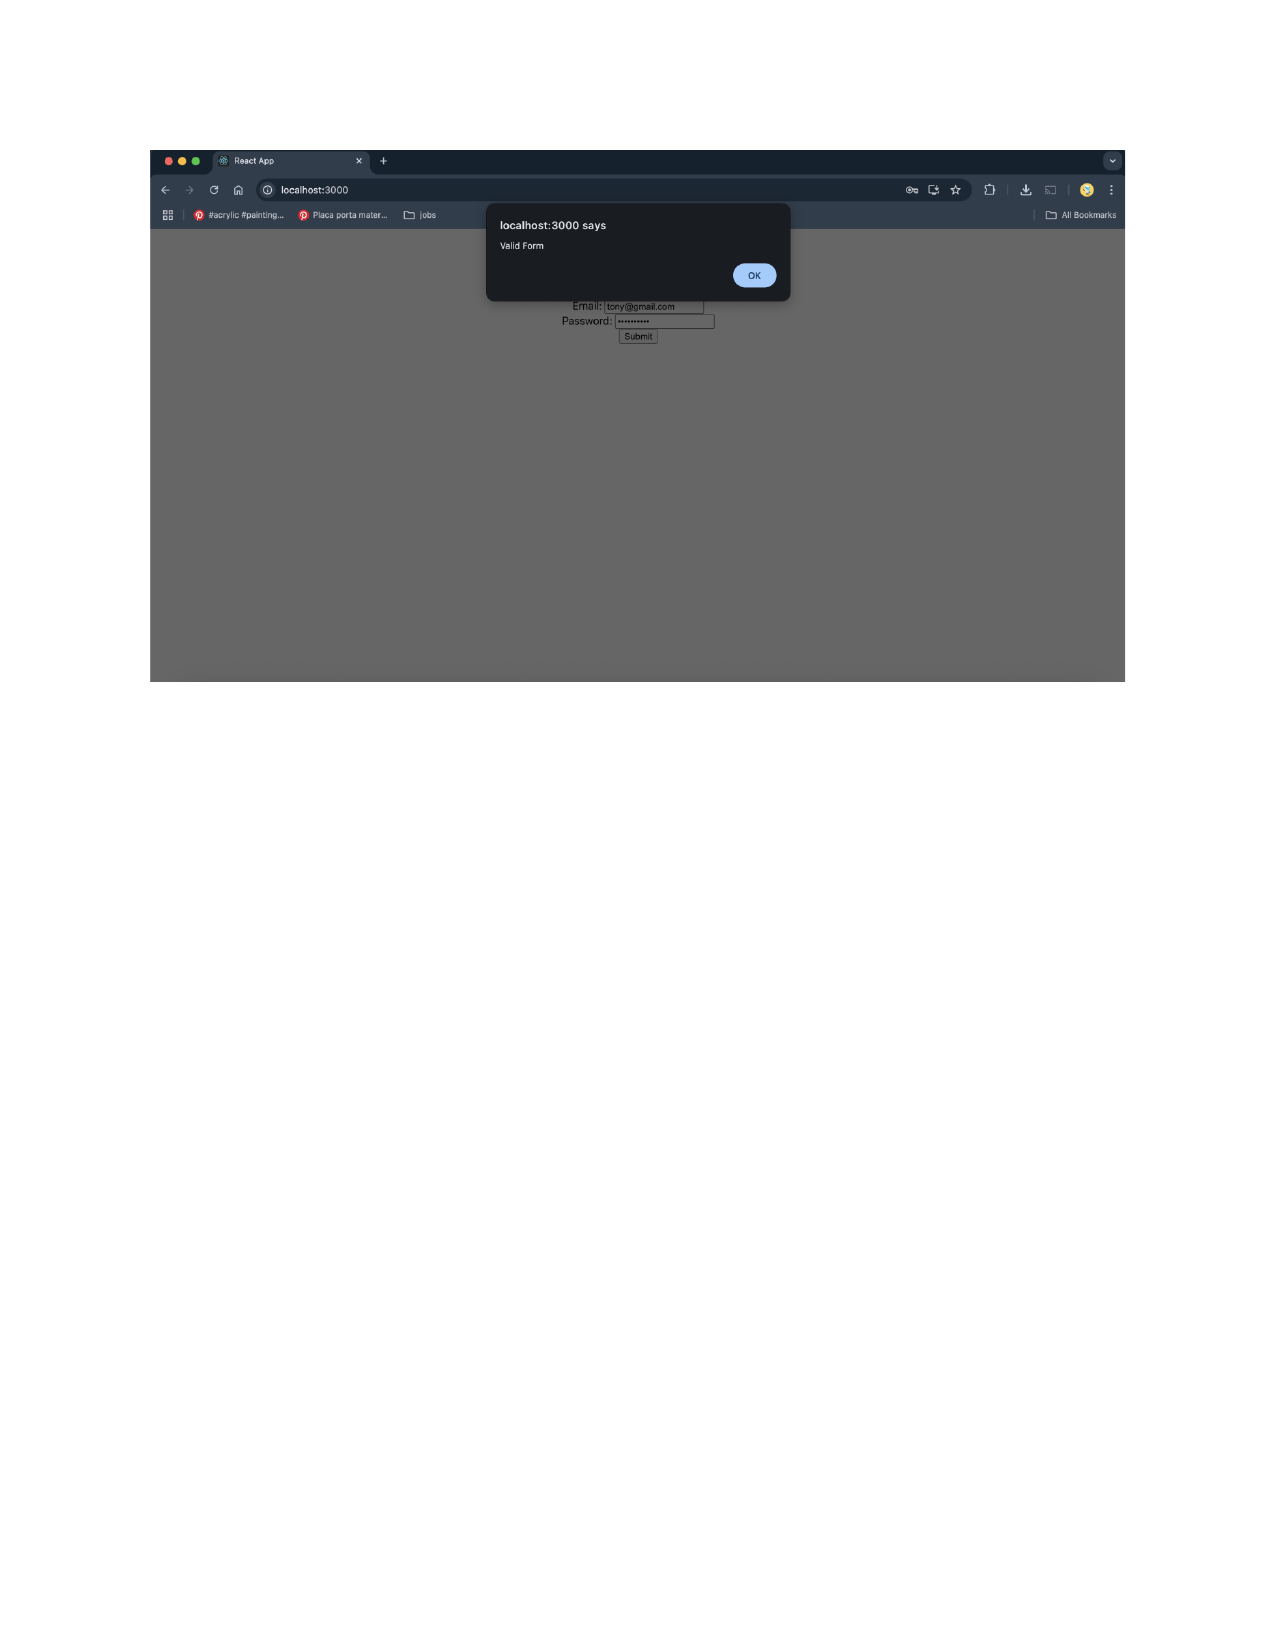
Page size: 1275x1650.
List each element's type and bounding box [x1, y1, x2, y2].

picture [150, 150, 1125, 682]
